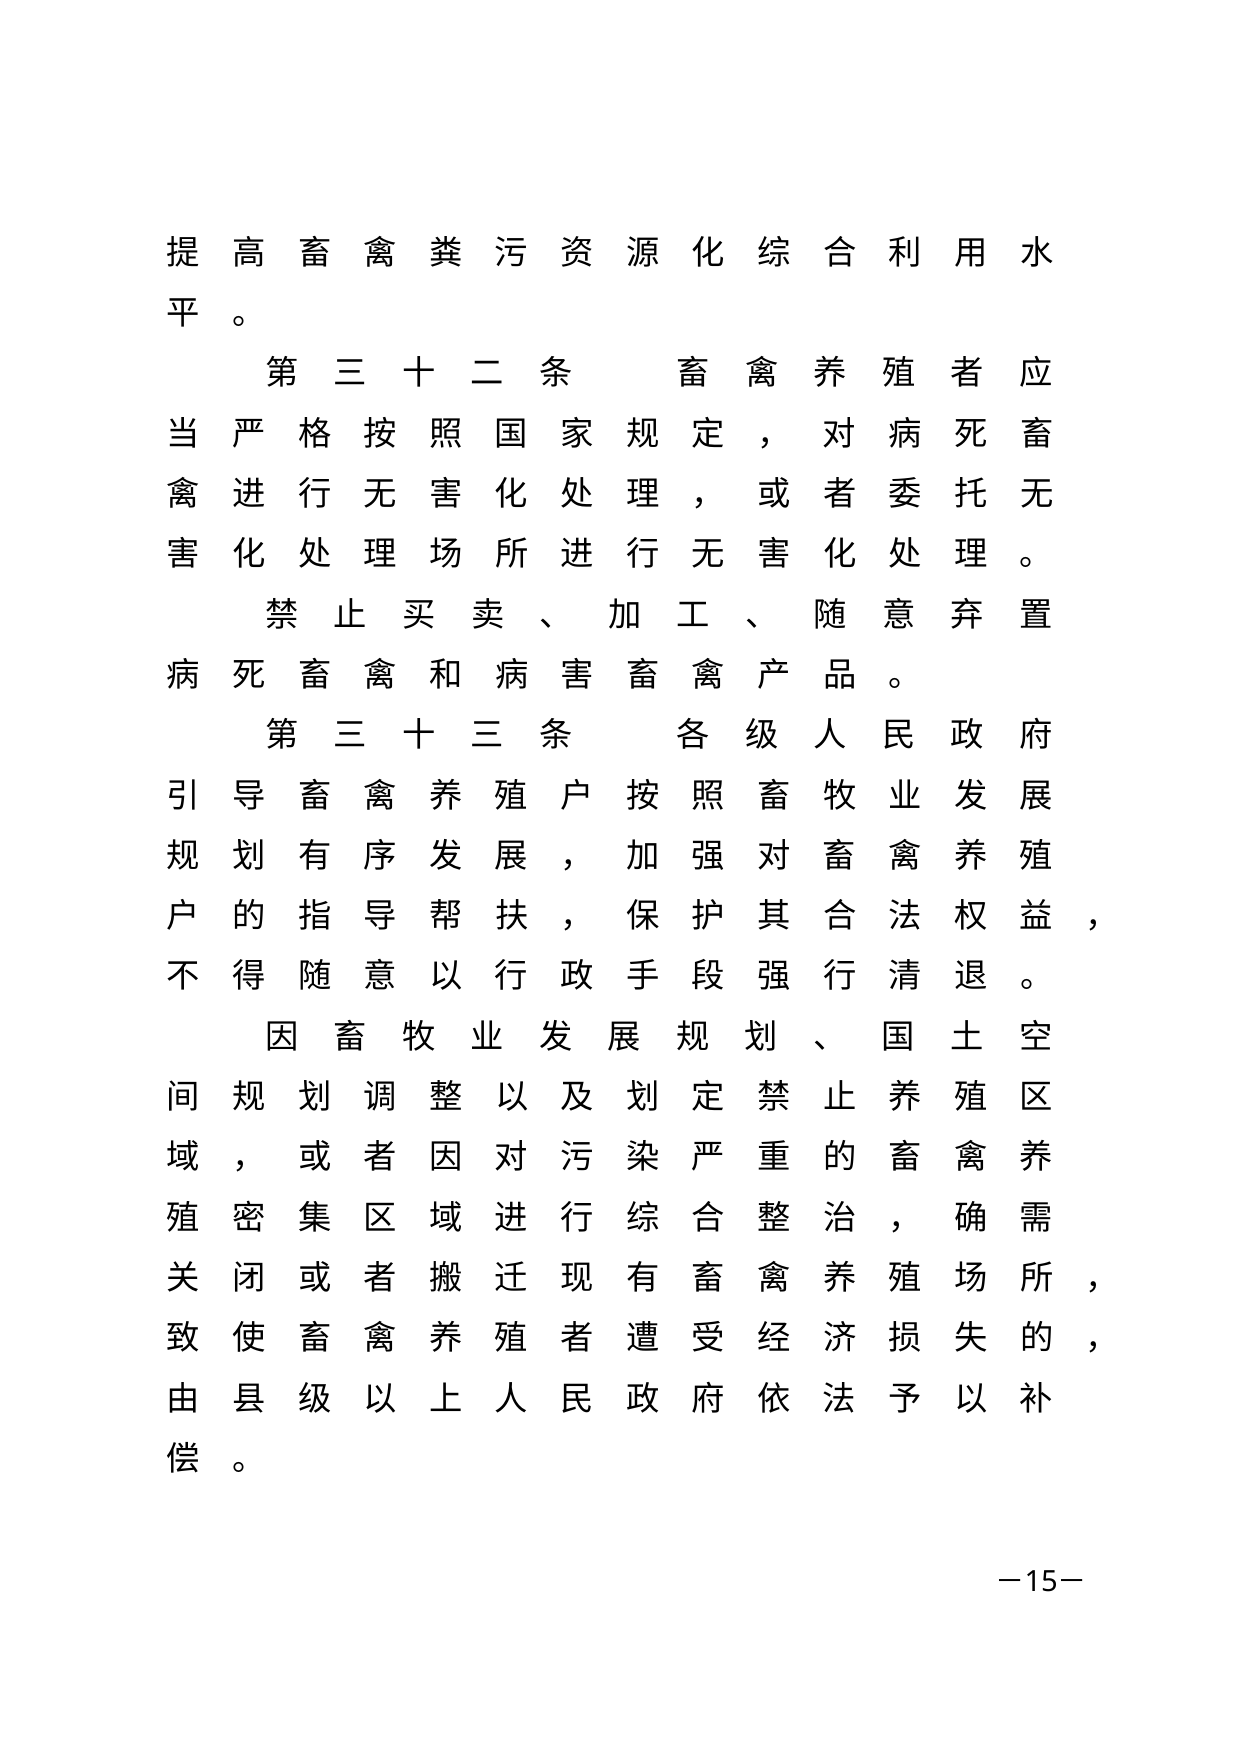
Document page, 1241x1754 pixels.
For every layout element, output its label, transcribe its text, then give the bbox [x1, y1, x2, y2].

text 第三十三条 各级人民政府引导畜禽养殖户按照畜牧业发展规划有序发展，加强对畜禽养殖户的指导帮扶，保护其合法权益，不得随意以行政手段强行清退。 [167, 702, 1085, 1003]
text 第三十二条 畜禽养殖者应当严格按照国家规定，对病死畜禽进行无害化处理，或者委托无害化处理场所进行无害化处理。 [167, 340, 1085, 581]
text 禁止买卖、加工、随意弃置病死畜禽和病害畜禽产品。 [167, 581, 1085, 702]
text 鼓励和支持节水节粮节能等新技术研发应用，推广水肥一体化、粪污全量收集制肥等技术，提高畜禽粪污资源化综合利用水平。 [167, 219, 1085, 340]
text 因畜牧业发展规划、国土空间规划调整以及划定禁止养殖区域，或者因对污染严重的畜禽养殖密集区域进行综合整治，确需关闭或者搬迁现有畜禽养殖场所，致使畜禽养殖者遭受经济损失的，由县级以上人民政府依法予以补偿。 [167, 1003, 1085, 1486]
